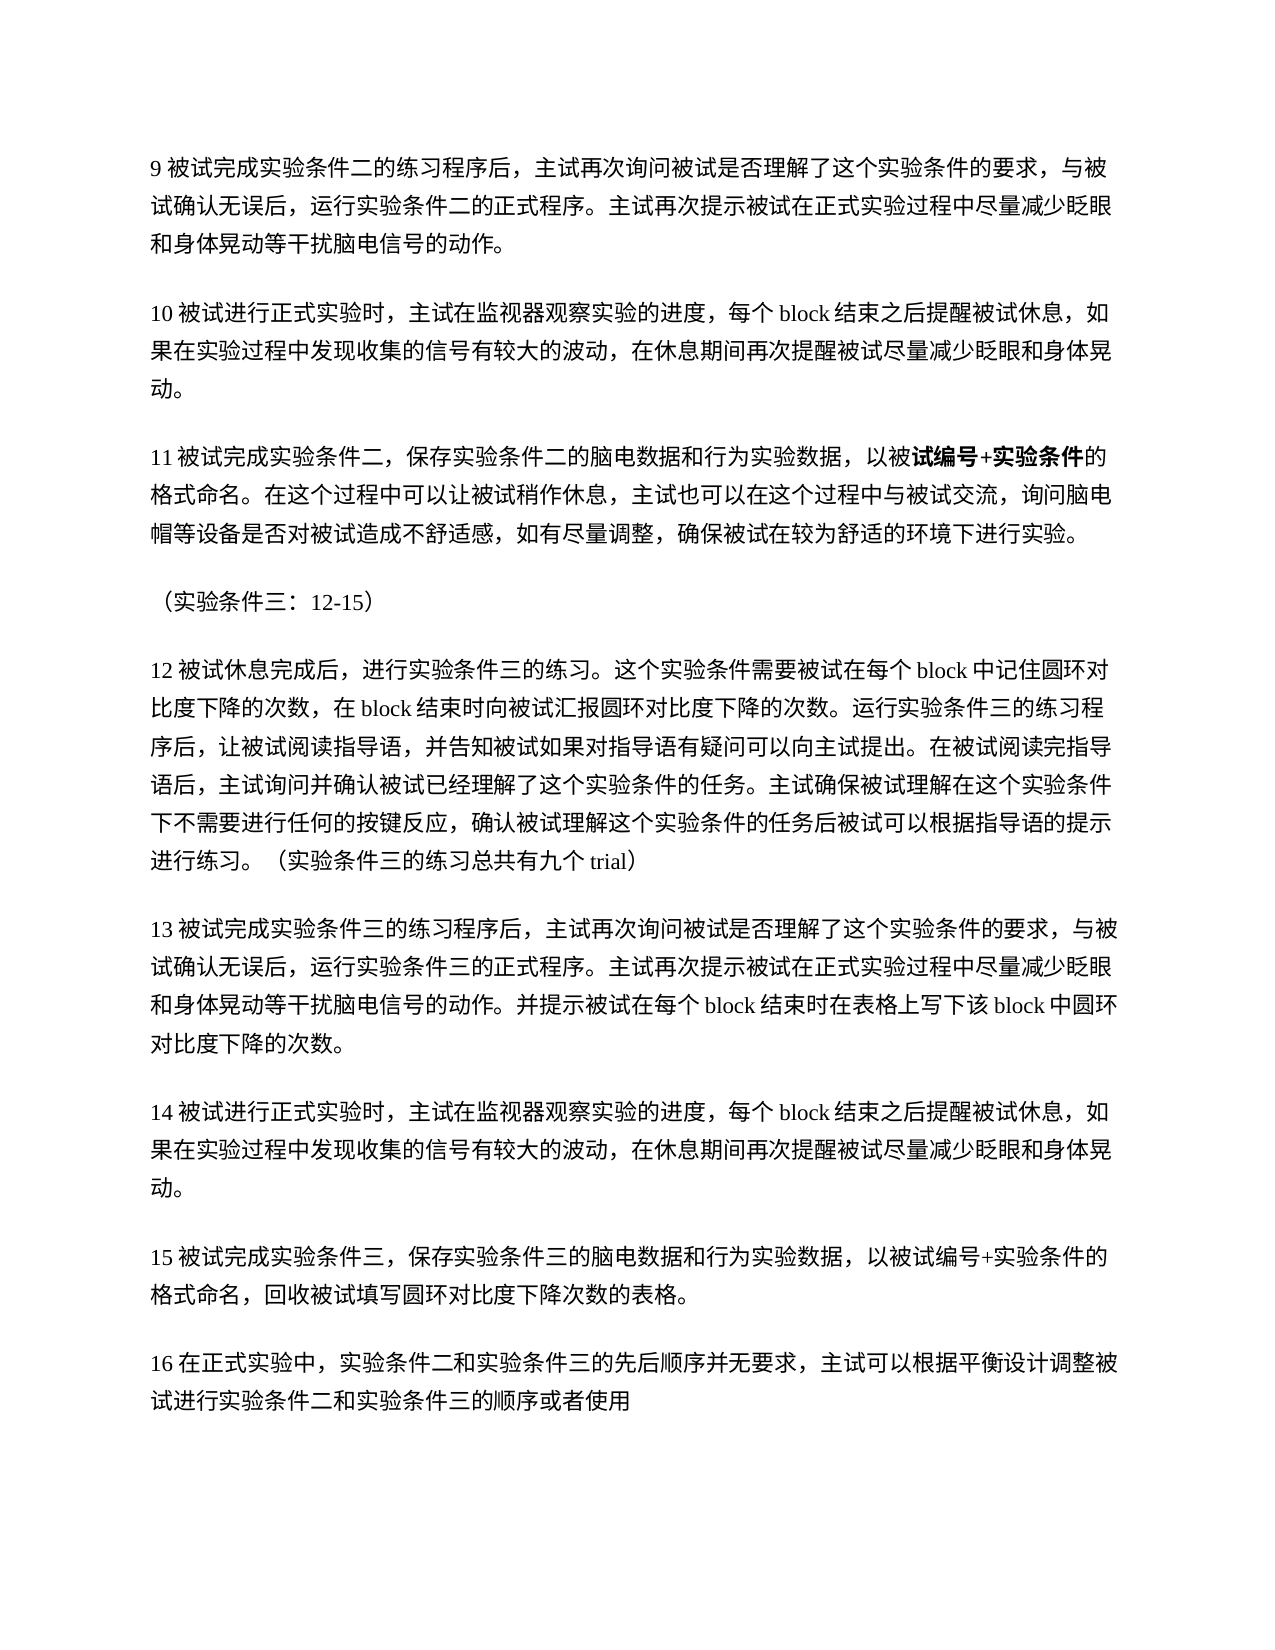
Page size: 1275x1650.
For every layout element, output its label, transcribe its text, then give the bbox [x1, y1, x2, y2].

text 16 在正式实验中，实验条件二和实验条件三的先后顺序并无要求，主试可以根据平衡设计调整被试进行实验条件二和实验条件三的顺序或者使用 [150, 1345, 1125, 1416]
text 14 被试进行正式实验时，主试在监视器观察实验的进度，每个block结束之后提醒被试休息，如果在实验过程中发现收集的信号有较大的波动，在休息期间再次提醒被试尽量减少眨眼和身体晃动。 [150, 1094, 1125, 1203]
text 9 被试完成实验条件二的练习程序后，主试再次询问被试是否理解了这个实验条件的要求，与被试确认无误后，运行实验条件二的正式程序。主试再次提示被试在正式实验过程中尽量减少眨眼和身体晃动等干扰脑电信号的动作。 [150, 150, 1125, 259]
text （实验条件三：12-15） [150, 584, 1125, 617]
text 15 被试完成实验条件三，保存实验条件三的脑电数据和行为实验数据，以被试编号+实验条件的格式命名，回收被试填写圆环对比度下降次数的表格。 [150, 1238, 1125, 1310]
text 12 被试休息完成后，进行实验条件三的练习。这个实验条件需要被试在每个block中记住圆环对比度下降的次数，在block结束时向被试汇报圆环对比度下降的次数。运行实验条件三的练习程序后，让被试阅读指导语，并告知被试如果对指导语有疑问可以向主试提出。在被试阅读完指导语后，主试询问并确认被试已经理解了这个实验条件的任务。主试确保被试理解在这个实验条件下不需要进行任何的按键反应，确认被试理解这个实验条件的任务后被试可以根据指导语的提示进行练习。（实验条件三的练习总共有九个trial） [150, 652, 1125, 876]
text 13 被试完成实验条件三的练习程序后，主试再次询问被试是否理解了这个实验条件的要求，与被试确认无误后，运行实验条件三的正式程序。主试再次提示被试在正式实验过程中尽量减少眨眼和身体晃动等干扰脑电信号的动作。并提示被试在每个block结束时在表格上写下该block中圆环对比度下降的次数。 [150, 911, 1125, 1059]
text 11被试完成实验条件二，保存实验条件二的脑电数据和行为实验数据，以被试编号+实验条件的格式命名。在这个过程中可以让被试稍作休息，主试也可以在这个过程中与被试交流，询问脑电帽等设备是否对被试造成不舒适感，如有尽量调整，确保被试在较为舒适的环境下进行实验。 [150, 439, 1125, 549]
text 10 被试进行正式实验时，主试在监视器观察实验的进度，每个block结束之后提醒被试休息，如果在实验过程中发现收集的信号有较大的波动，在休息期间再次提醒被试尽量减少眨眼和身体晃动。 [150, 294, 1125, 404]
